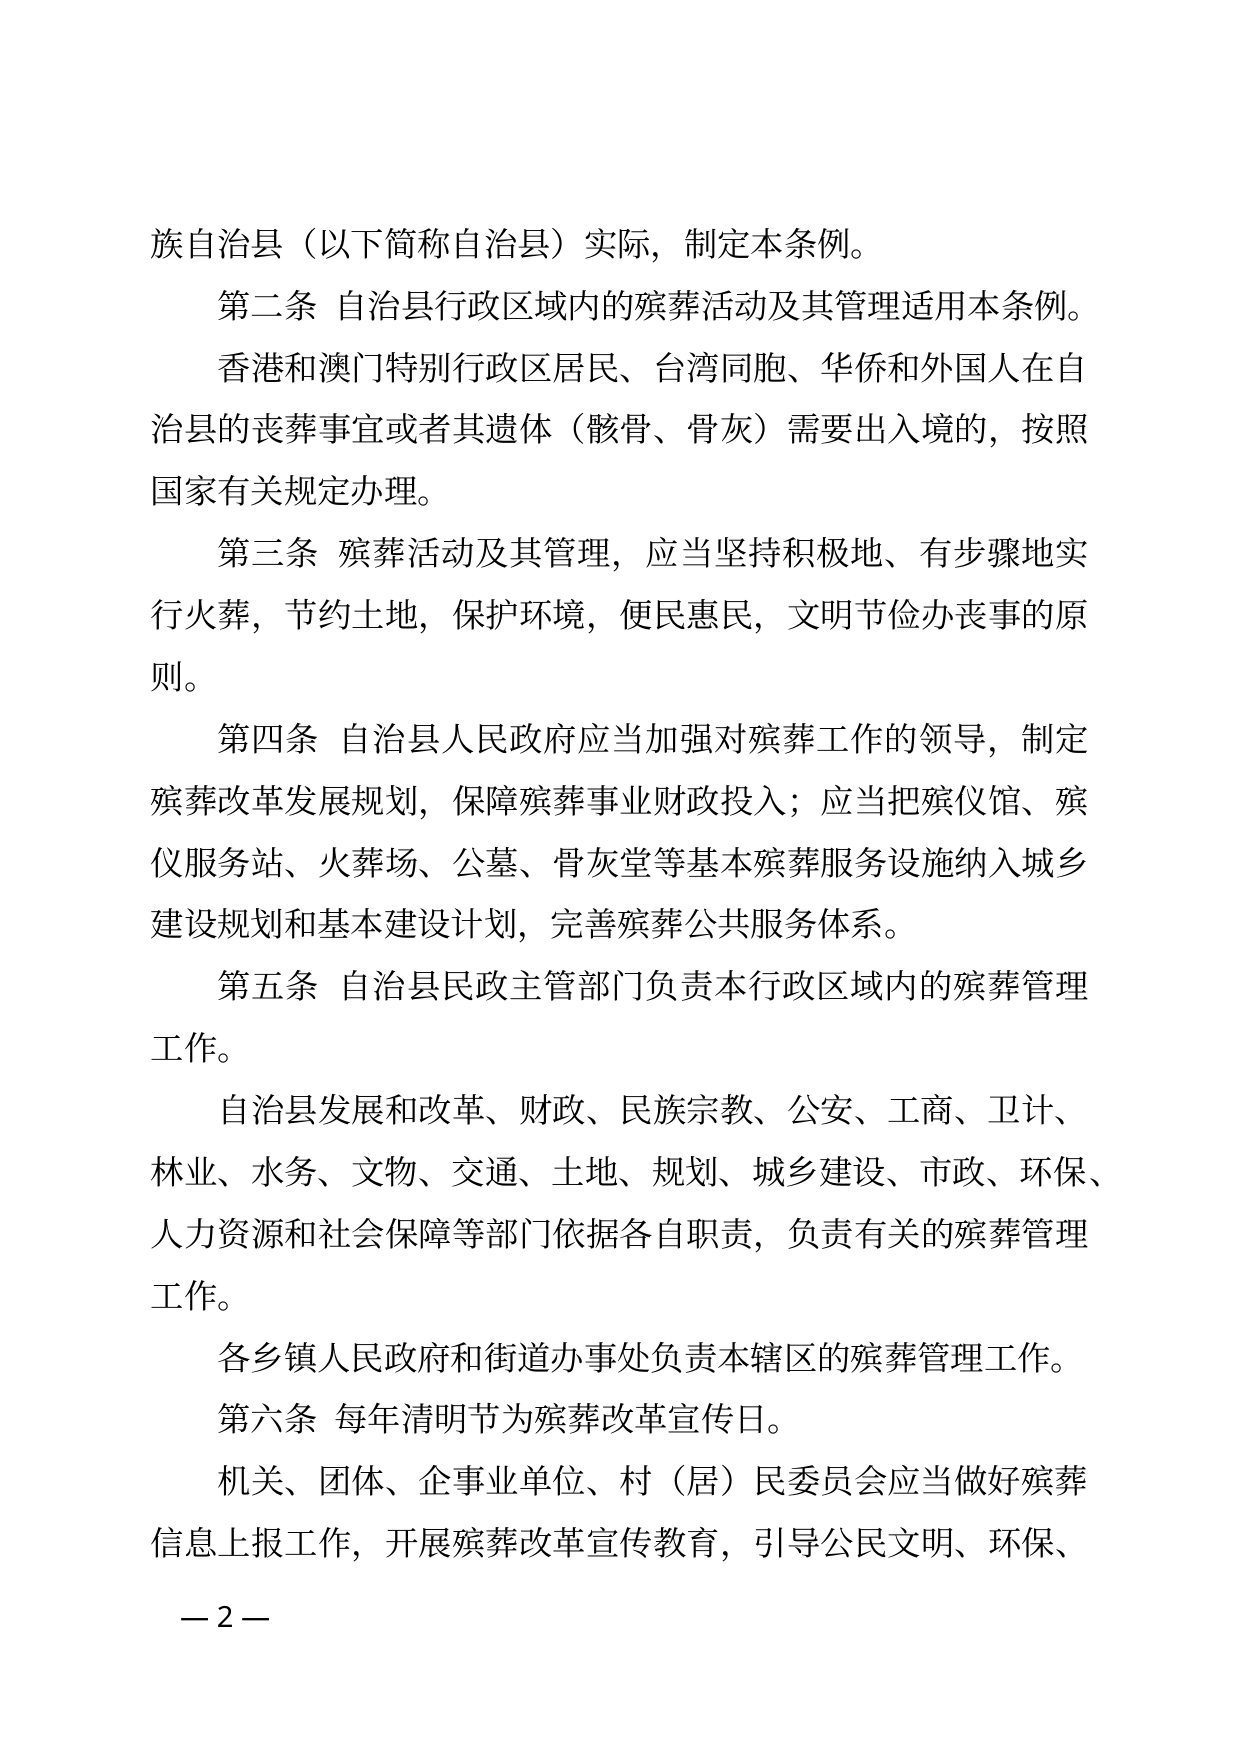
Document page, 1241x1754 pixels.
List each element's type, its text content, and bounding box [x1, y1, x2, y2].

text 第四条 自治县人民政府应当加强对殡葬工作的领导，制定殡葬改革发展规划，保障殡葬事业财政投入；应当把殡仪馆、殡仪服务站、火葬场、公墓、骨灰堂等基本殡葬服务设施纳入城乡建设规划和基本建设计划，完善殡葬公共服务体系。 [151, 702, 1089, 949]
text 第六条 每年清明节为殡葬改革宣传日。 [151, 1382, 1089, 1444]
text 自治县发展和改革、财政、民族宗教、公安、工商、卫计、林业、水务、文物、交通、土地、规划、城乡建设、市政、环保、人力资源和社会保障等部门依据各自职责，负责有关的殡葬管理工作。 [151, 1073, 1089, 1321]
text 香港和澳门特别行政区居民、台湾同胞、华侨和外国人在自治县的丧葬事宜或者其遗体（骸骨、骨灰）需要出入境的，按照国家有关规定办理。 [151, 331, 1089, 516]
text 第三条 殡葬活动及其管理，应当坚持积极地、有步骤地实行火葬，节约土地，保护环境，便民惠民，文明节俭办丧事的原则。 [151, 516, 1089, 702]
text 各乡镇人民政府和街道办事处负责本辖区的殡葬管理工作。 [151, 1321, 1089, 1382]
text 第五条 自治县民政主管部门负责本行政区域内的殡葬管理工作。 [151, 949, 1089, 1073]
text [151, 1444, 1089, 1568]
text 第二条 自治县行政区域内的殡葬活动及其管理适用本条例。 [151, 269, 1089, 331]
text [151, 207, 1089, 269]
